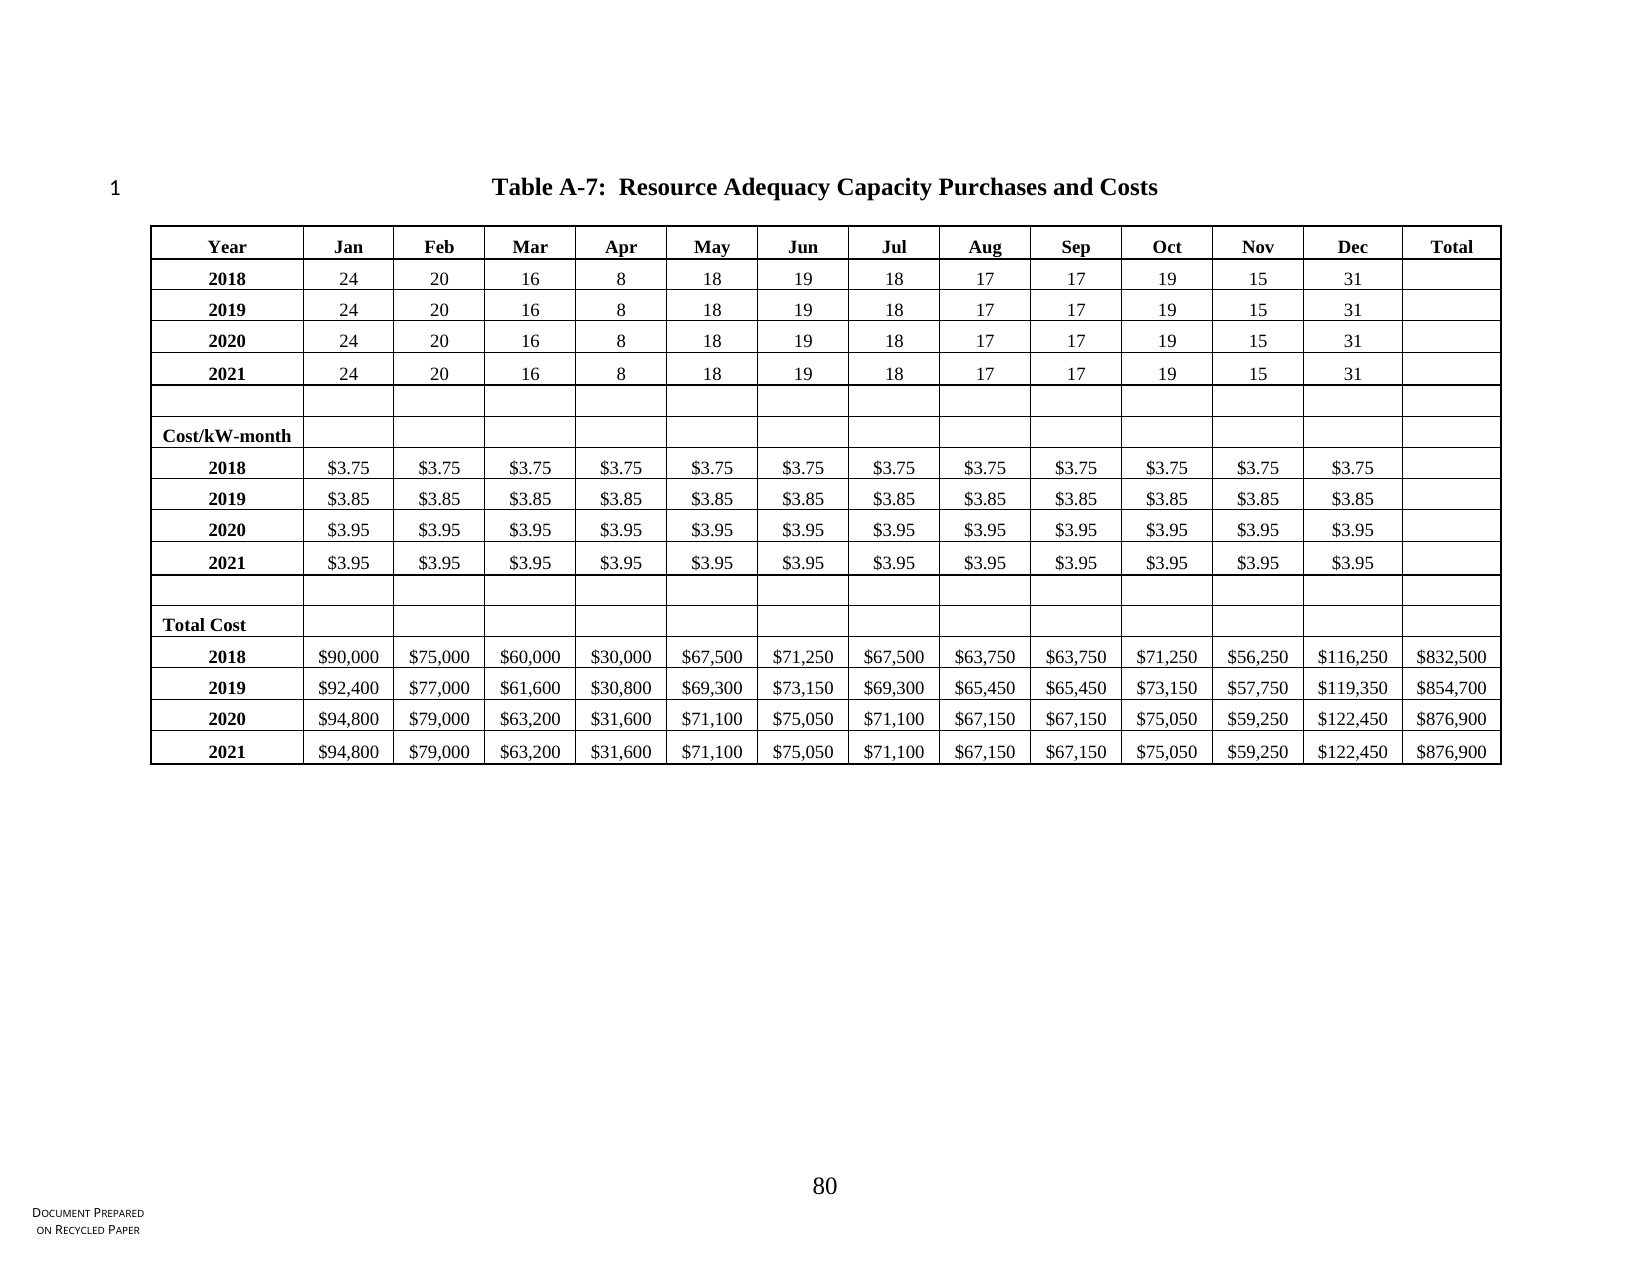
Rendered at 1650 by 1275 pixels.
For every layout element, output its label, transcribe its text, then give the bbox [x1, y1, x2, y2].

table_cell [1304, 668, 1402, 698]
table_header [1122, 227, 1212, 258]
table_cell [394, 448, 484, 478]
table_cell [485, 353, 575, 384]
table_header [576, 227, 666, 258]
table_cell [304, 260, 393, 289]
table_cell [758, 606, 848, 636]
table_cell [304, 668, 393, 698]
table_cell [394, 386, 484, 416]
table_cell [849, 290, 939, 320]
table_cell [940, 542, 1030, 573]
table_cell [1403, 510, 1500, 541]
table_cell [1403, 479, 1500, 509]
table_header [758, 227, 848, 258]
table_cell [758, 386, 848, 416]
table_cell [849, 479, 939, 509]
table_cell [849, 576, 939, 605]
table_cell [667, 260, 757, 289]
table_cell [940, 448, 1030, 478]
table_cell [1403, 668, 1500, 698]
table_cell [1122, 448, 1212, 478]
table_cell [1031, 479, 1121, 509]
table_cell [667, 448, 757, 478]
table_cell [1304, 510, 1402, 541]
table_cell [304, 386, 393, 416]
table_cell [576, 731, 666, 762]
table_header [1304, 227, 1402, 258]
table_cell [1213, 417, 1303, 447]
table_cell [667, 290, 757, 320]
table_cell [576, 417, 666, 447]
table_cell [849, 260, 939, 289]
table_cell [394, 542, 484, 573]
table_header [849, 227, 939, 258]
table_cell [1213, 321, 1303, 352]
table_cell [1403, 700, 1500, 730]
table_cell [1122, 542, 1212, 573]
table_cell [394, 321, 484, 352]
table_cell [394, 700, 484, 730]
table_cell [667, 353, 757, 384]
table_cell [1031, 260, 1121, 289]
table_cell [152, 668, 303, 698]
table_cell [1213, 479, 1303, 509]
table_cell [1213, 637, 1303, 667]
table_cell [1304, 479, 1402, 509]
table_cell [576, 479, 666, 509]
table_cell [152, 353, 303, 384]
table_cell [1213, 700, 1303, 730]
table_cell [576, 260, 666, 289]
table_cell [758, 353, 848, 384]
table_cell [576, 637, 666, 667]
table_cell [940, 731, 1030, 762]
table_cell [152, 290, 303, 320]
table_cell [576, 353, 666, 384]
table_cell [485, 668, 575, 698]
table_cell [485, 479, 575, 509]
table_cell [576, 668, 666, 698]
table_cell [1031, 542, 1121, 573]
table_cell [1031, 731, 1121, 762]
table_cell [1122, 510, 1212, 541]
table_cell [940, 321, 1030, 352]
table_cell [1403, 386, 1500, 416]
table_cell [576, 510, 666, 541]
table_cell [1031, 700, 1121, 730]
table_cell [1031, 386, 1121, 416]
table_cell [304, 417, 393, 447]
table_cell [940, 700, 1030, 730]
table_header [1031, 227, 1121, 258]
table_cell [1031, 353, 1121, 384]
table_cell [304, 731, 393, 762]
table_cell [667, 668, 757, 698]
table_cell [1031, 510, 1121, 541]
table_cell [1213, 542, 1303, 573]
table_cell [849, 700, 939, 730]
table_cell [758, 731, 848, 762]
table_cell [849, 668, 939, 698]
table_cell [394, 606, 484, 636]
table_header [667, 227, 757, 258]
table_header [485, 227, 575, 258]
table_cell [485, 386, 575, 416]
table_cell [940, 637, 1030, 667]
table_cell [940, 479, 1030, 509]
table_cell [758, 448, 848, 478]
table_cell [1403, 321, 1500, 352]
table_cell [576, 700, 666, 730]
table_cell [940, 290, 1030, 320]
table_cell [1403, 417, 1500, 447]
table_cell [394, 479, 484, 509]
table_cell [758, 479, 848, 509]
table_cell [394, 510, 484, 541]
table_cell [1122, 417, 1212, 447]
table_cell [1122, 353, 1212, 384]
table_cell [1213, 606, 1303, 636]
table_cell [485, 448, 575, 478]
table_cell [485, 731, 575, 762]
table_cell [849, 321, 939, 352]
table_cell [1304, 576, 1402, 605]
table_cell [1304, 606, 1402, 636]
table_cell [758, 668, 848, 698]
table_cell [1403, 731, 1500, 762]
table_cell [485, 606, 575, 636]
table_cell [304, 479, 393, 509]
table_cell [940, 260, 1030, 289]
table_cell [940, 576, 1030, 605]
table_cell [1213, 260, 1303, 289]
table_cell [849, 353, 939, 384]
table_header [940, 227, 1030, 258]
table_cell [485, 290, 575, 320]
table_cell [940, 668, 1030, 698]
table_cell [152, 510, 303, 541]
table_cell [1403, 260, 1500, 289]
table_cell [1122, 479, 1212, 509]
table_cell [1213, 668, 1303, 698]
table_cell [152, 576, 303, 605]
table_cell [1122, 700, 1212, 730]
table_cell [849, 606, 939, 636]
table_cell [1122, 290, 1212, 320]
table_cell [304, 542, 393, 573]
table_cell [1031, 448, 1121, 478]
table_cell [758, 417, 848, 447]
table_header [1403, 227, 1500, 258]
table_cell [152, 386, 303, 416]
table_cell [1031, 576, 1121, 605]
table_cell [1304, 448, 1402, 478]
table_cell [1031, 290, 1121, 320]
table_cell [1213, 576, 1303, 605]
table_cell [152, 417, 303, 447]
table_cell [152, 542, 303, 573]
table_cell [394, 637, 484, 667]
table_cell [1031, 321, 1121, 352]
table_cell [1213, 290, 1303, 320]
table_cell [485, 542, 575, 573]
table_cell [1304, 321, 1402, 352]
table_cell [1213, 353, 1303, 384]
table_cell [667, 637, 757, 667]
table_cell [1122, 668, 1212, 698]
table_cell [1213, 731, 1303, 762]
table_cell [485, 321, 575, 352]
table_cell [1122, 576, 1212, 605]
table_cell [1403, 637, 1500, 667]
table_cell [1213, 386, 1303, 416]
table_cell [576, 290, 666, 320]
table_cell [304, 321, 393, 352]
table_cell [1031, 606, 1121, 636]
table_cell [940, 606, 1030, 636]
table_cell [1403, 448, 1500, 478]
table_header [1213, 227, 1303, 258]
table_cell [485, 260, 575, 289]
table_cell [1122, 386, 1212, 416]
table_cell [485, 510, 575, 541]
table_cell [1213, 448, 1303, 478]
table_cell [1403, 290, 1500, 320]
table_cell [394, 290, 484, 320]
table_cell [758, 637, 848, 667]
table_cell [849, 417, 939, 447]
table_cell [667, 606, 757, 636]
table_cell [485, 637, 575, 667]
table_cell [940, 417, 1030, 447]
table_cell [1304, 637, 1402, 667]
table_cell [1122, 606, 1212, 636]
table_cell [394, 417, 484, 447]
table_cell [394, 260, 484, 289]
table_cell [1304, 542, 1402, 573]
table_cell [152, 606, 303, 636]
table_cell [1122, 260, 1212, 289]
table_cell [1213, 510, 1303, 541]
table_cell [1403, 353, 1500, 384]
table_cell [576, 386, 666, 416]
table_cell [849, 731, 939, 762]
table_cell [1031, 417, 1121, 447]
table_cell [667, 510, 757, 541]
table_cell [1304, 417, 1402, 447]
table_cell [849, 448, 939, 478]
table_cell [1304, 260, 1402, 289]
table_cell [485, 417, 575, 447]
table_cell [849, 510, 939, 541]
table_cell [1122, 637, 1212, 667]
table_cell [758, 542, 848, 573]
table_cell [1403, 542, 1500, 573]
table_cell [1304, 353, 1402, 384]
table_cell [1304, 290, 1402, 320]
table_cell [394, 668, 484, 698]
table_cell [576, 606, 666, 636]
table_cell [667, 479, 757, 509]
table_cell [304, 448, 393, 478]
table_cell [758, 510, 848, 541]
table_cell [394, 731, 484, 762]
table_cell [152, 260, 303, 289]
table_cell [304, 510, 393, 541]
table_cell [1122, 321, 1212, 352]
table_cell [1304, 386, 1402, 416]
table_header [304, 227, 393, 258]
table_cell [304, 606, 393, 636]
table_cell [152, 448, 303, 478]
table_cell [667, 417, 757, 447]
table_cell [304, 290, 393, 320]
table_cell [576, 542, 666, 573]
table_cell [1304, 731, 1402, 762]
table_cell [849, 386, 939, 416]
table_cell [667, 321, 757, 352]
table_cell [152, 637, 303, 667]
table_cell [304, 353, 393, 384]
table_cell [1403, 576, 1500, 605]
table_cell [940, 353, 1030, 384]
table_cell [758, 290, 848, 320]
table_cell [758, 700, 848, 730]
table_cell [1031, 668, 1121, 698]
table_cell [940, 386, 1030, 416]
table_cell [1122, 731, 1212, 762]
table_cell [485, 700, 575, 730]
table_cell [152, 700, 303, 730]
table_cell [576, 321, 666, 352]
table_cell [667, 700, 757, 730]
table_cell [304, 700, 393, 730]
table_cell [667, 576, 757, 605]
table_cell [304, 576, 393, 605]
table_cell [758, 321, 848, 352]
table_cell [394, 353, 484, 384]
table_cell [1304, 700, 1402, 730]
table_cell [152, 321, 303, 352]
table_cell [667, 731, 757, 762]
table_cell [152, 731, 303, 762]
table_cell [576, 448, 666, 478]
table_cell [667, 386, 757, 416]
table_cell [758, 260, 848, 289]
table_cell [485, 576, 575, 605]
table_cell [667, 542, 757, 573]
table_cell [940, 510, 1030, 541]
text Table A-7: Resource Adequacy Capacity Purchases and Costs [150, 175, 1500, 200]
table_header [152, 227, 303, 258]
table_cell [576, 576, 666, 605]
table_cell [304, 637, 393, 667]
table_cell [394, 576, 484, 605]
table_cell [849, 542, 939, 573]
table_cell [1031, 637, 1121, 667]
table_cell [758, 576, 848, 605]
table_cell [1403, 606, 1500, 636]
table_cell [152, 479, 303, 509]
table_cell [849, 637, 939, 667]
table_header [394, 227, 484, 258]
